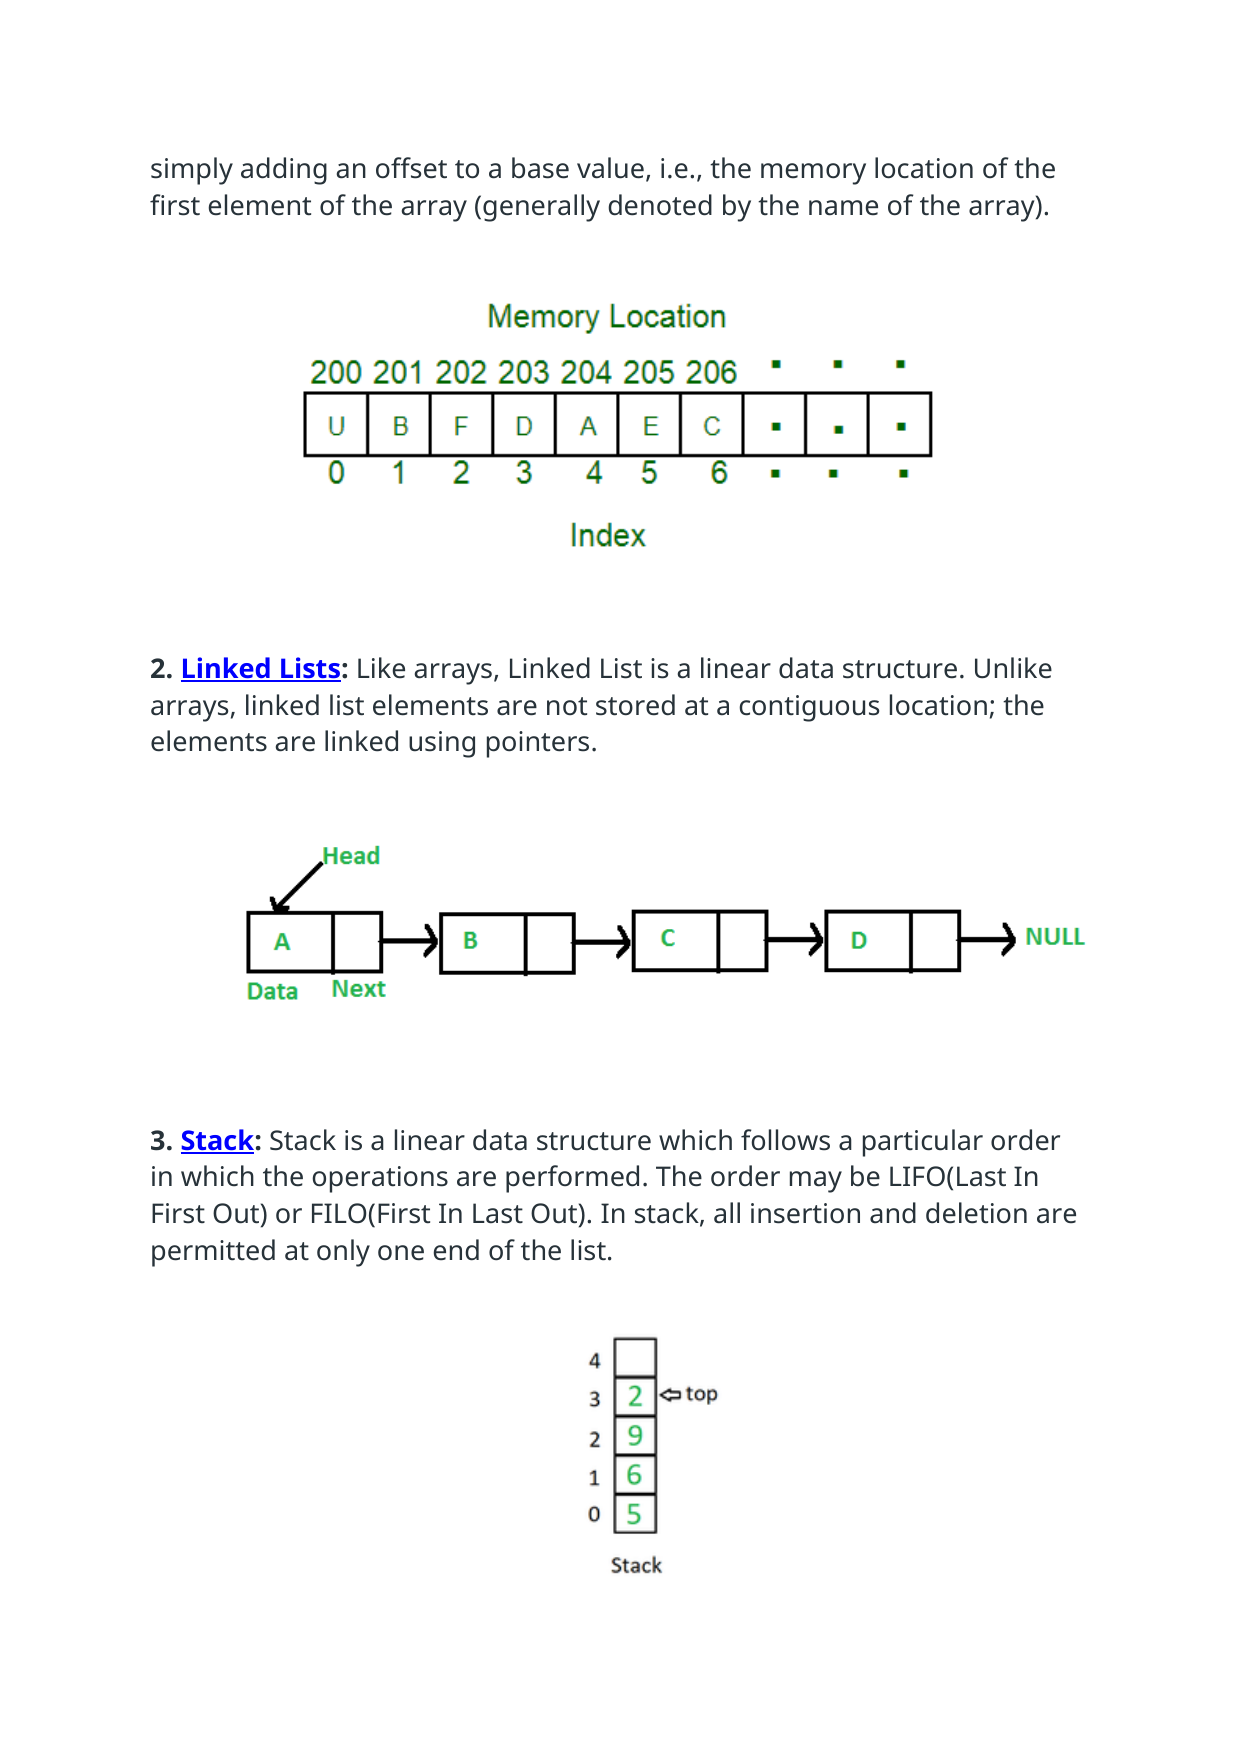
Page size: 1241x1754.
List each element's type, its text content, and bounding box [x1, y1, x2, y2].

picture [410, 1321, 880, 1589]
picture [285, 276, 956, 581]
text 3. Stack: Stack is a linear data structure which follows a particular order in which the operations are performed. The order may be LIFO(Last In First Out) or FILO(First In Last Out). In stack, all insertion and deletion are permitted at only one end of the list. [150, 1121, 1090, 1268]
picture [162, 833, 1150, 1053]
text 2. Linked Lists: Like arrays, Linked List is a linear data structure. Unlike arrays, linked list elements are not stored at a contiguous location; the elements are linked using pointers. [150, 649, 1090, 760]
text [150, 150, 1090, 224]
